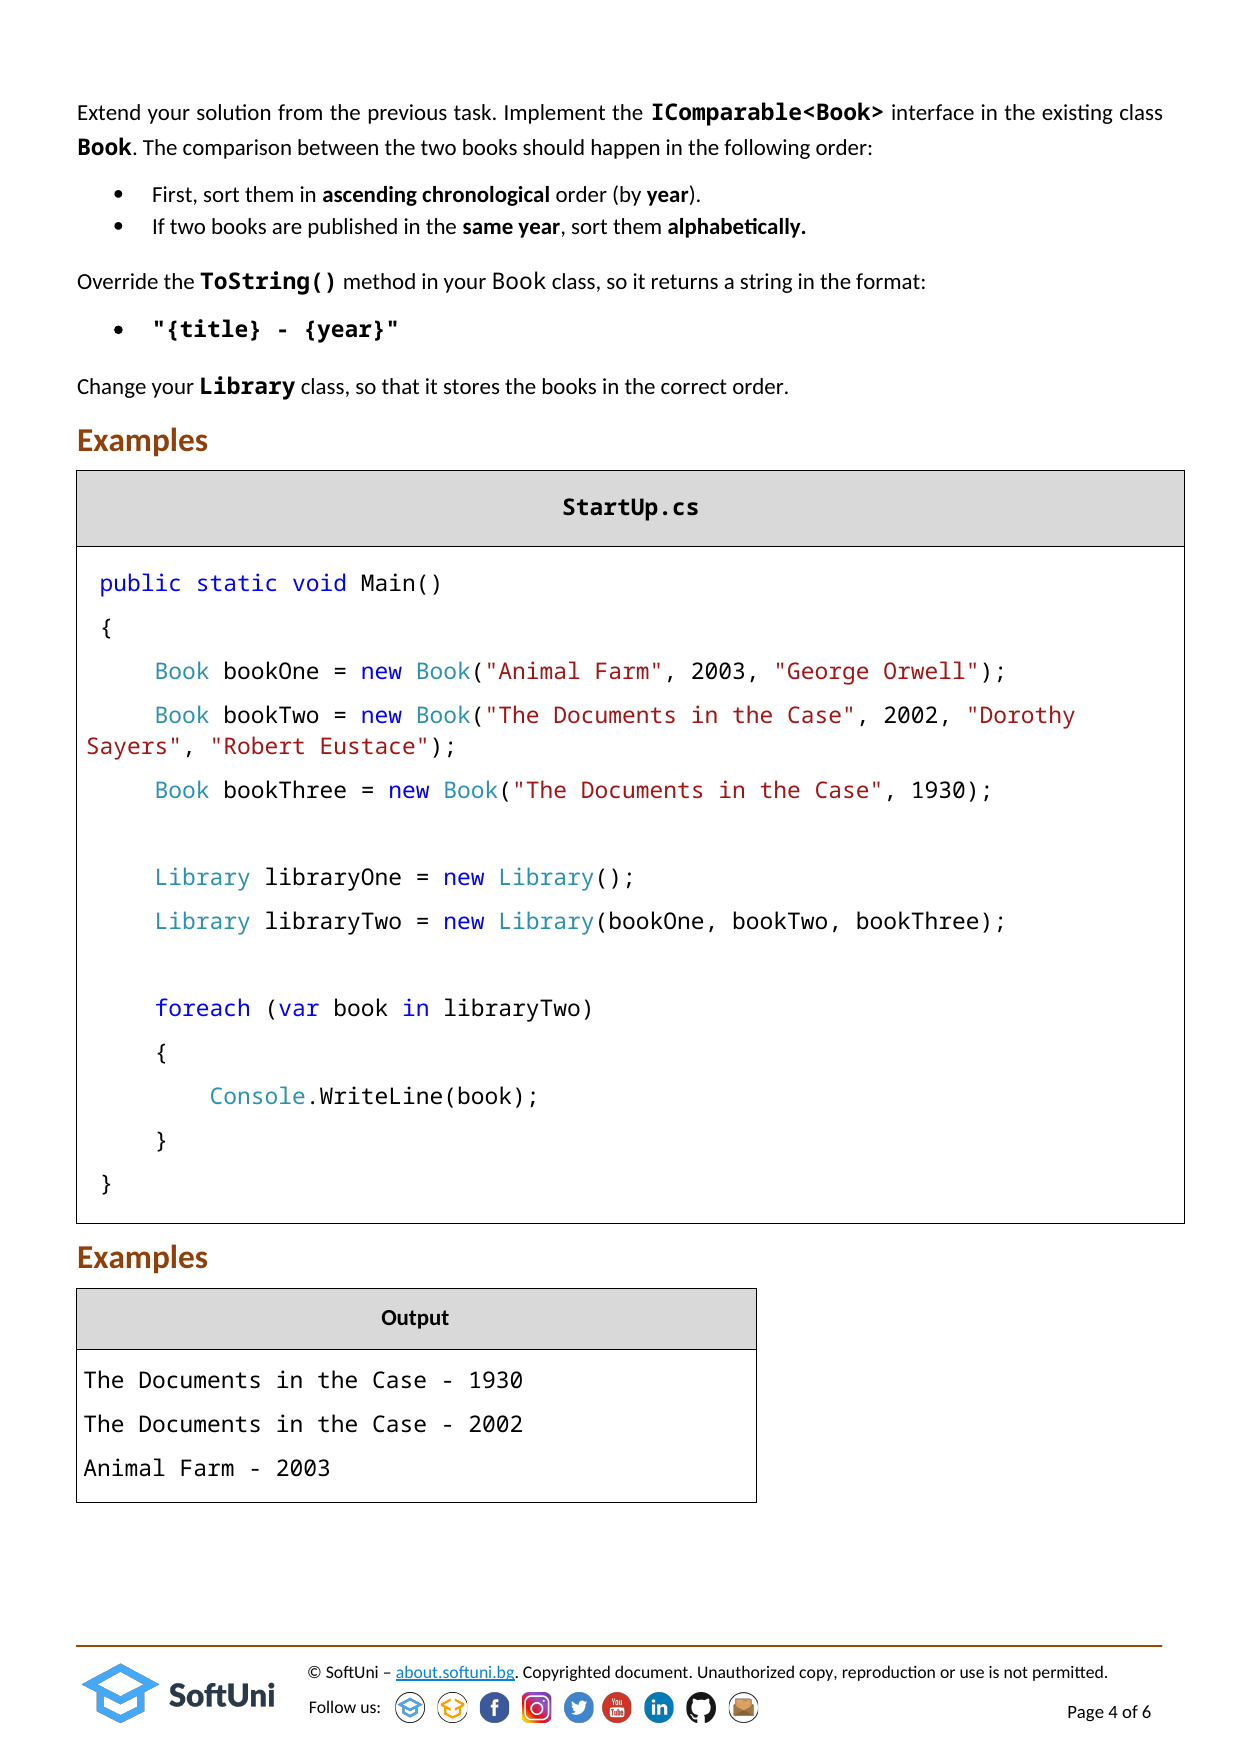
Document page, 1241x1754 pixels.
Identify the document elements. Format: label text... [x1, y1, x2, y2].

table_cell The Documents in the Case - 1930 The Documents in the Case - 2002 Animal Farm - 2003 [77, 1350, 756, 1502]
picture [658, 1705, 667, 1714]
picture [665, 1692, 674, 1701]
picture [479, 1692, 510, 1723]
subtitle Examples [77, 1236, 1163, 1277]
picture [522, 1692, 552, 1723]
text Extend your solution from the previous task. Implement the IComparable<Book> interface in the existing class Book. The comparison between the two books should happen in the following order: [77, 95, 1163, 163]
picture [395, 1692, 425, 1723]
text Override the ToString() method in your Book class, so it returns a string in the format: [77, 265, 1163, 296]
subtitle Examples [77, 419, 1163, 459]
table_header Output [77, 1289, 756, 1349]
picture [602, 1692, 632, 1723]
picture [437, 1692, 468, 1723]
picture [665, 1714, 674, 1723]
table_header StartUp.cs [77, 471, 1184, 546]
list If two books are published in the same year, sort them alphabetically. [114, 212, 1163, 240]
picture [686, 1692, 716, 1723]
picture [644, 1714, 653, 1723]
list "{title} - {year}" [114, 313, 1163, 345]
picture [644, 1692, 653, 1701]
text Change your Library class, so that it stores the books in the correct order. [77, 370, 1163, 401]
picture [564, 1692, 594, 1723]
picture [728, 1692, 759, 1723]
list First, sort them in ascending chronological order (by year). [114, 180, 1163, 208]
table_cell public static void Main() { Book bookOne = new Book("Animal Farm", 2003, "George Orwell"); Book bookTwo = new Book("The Documents in the Case", 2002, "Dorothy Sayers", "Robert Eustace"); Book bookThree = new Book("The Documents in the Case", 1930); Library libraryOne = new Library(); Library libraryTwo = new Library(bookOne, bookTwo, bookThree); foreach (var book in libraryTwo) { Console.WriteLine(book); } } [77, 547, 1184, 1223]
picture [75, 1658, 281, 1729]
